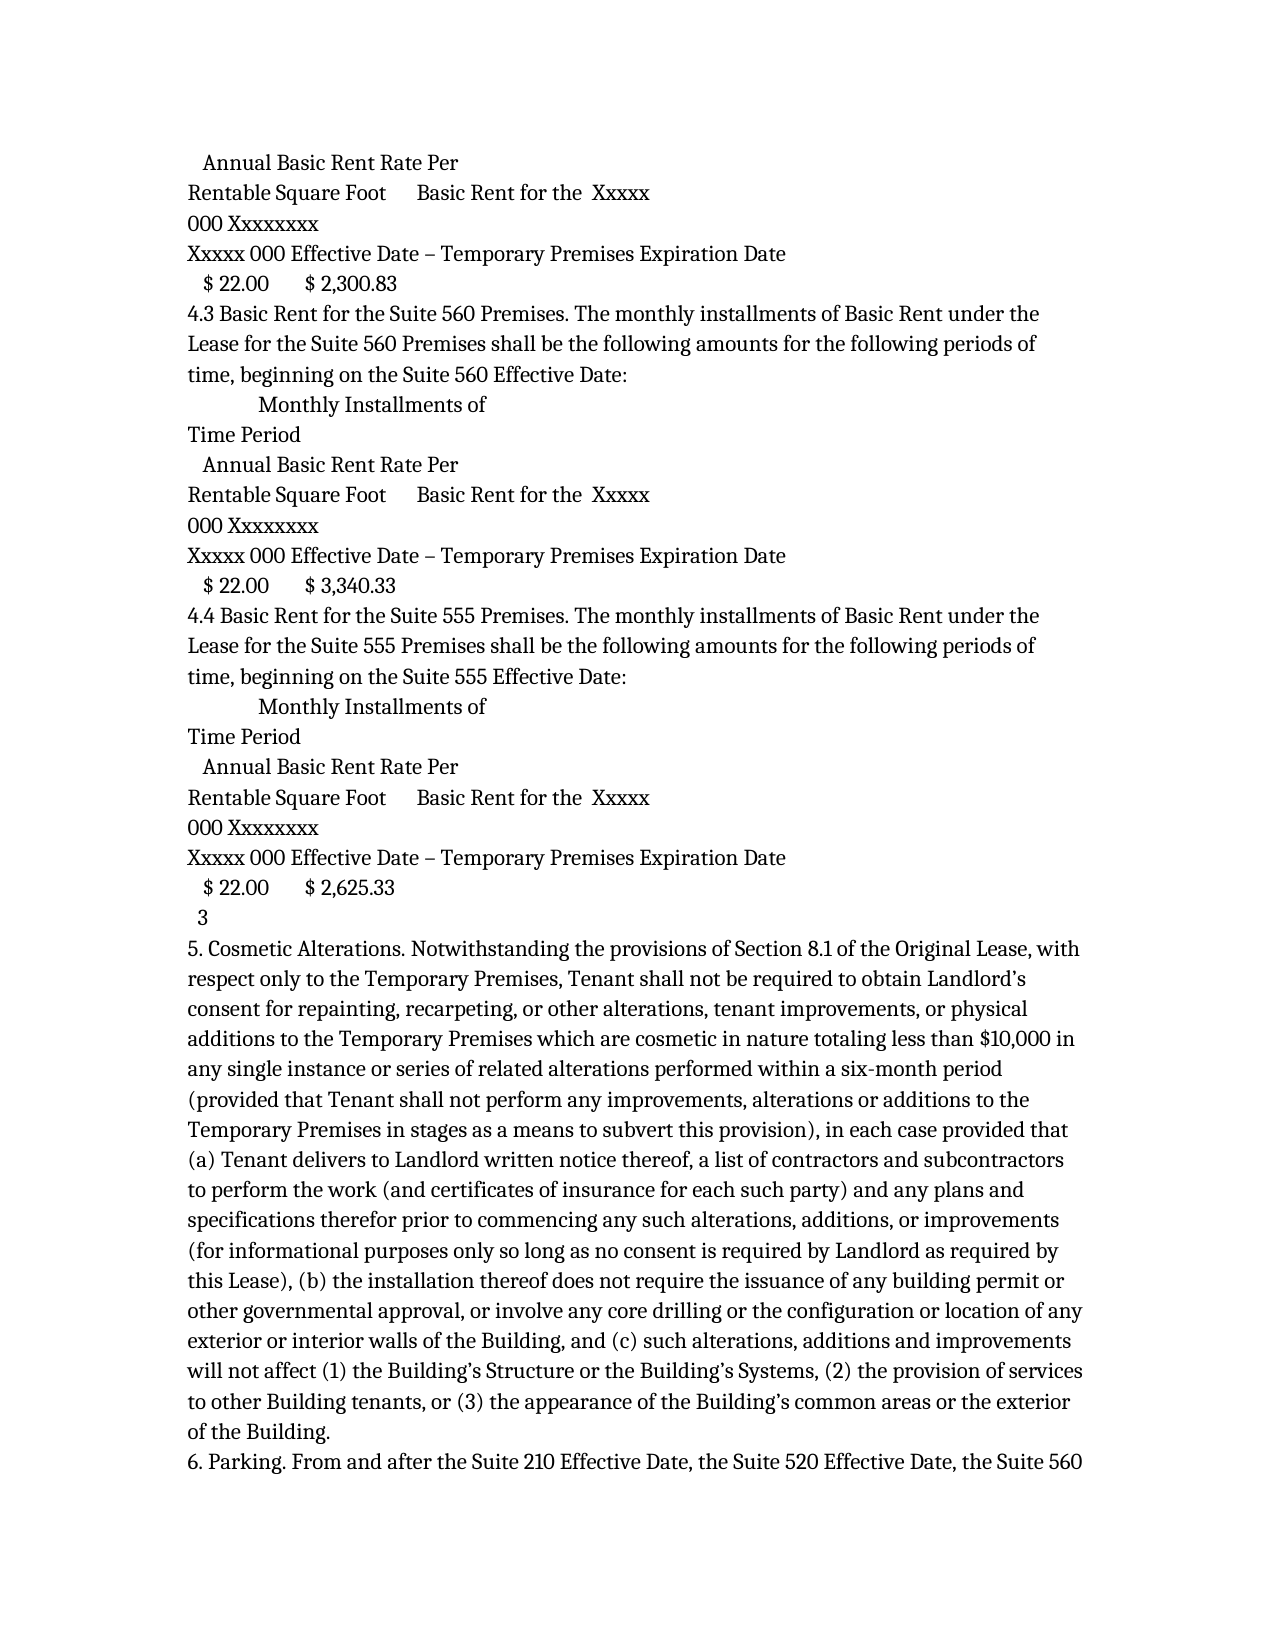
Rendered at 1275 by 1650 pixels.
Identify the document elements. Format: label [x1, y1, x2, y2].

text [187, 150, 1087, 1475]
